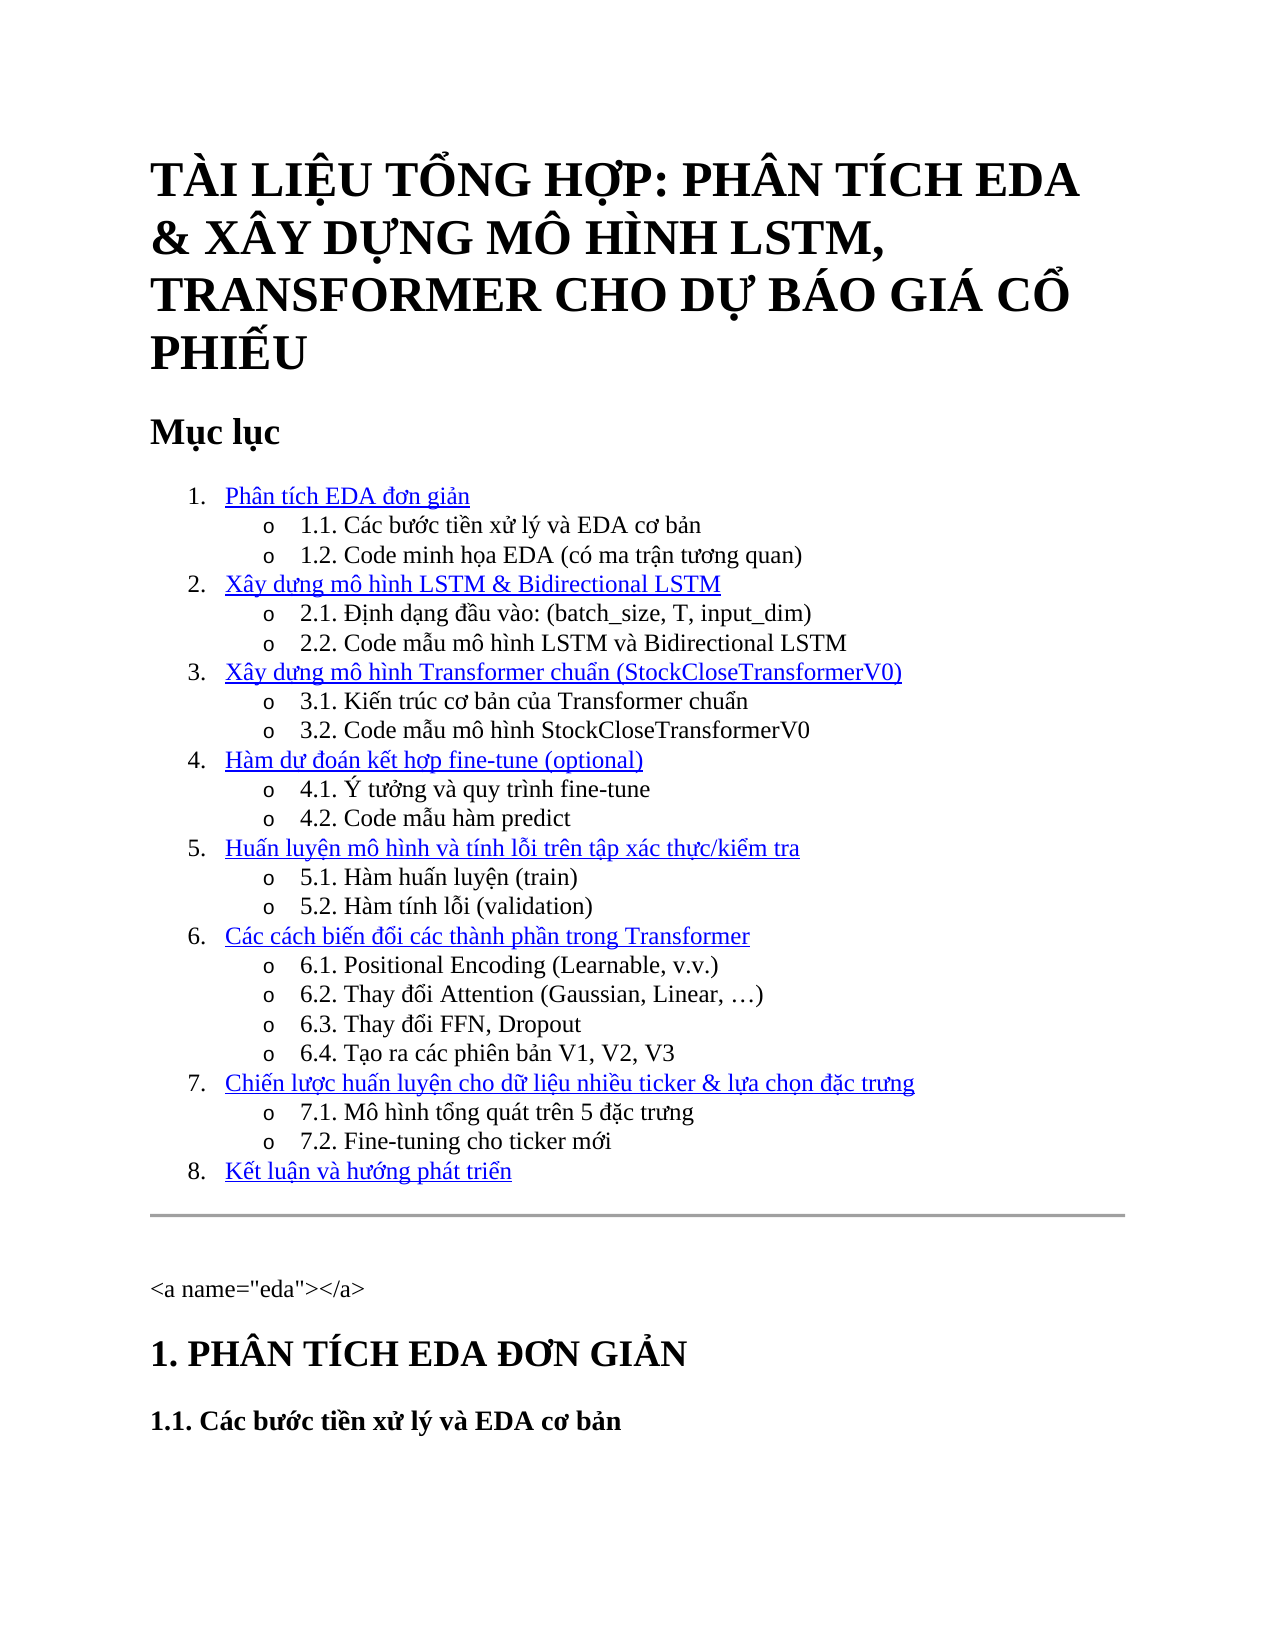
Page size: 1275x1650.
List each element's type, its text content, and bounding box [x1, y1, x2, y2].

list 4.1. Ý tưởng và quy trình fine-tune [262, 774, 1125, 803]
list 6.3. Thay đổi FFN, Dropout [262, 1009, 1125, 1038]
text 1.1. Các bước tiền xử lý và EDA cơ bản [150, 1404, 1125, 1436]
list Hàm dự đoán kết hợp fine-tune (optional) [187, 745, 1125, 774]
list Xây dựng mô hình Transformer chuẩn (StockCloseTransformerV0) [187, 657, 1125, 686]
list 2.2. Code mẫu mô hình LSTM và Bidirectional LSTM [262, 628, 1125, 657]
list 4.2. Code mẫu hàm predict [262, 803, 1125, 833]
list 7.2. Fine-tuning cho ticker mới [262, 1126, 1125, 1156]
list 1.2. Code minh họa EDA (có ma trận tương quan) [262, 540, 1125, 569]
list Kết luận và hướng phát triển [187, 1156, 1125, 1185]
text 1. PHÂN TÍCH EDA ĐƠN GIẢN [150, 1332, 1125, 1375]
list 1.1. Các bước tiền xử lý và EDA cơ bản [262, 510, 1125, 540]
list Huấn luyện mô hình và tính lỗi trên tập xác thực/kiểm tra [187, 833, 1125, 862]
text <a name="eda"></a> [150, 1274, 1125, 1302]
list 2.1. Định dạng đầu vào: (batch_size, T, input_dim) [262, 598, 1125, 628]
list 6.4. Tạo ra các phiên bản V1, V2, V3 [262, 1038, 1125, 1068]
list 3.2. Code mẫu mô hình StockCloseTransformerV0 [262, 716, 1125, 745]
text Mục lục [150, 409, 1125, 452]
list Xây dựng mô hình LSTM & Bidirectional LSTM [187, 569, 1125, 598]
list Chiến lược huấn luyện cho dữ liệu nhiều ticker & lựa chọn đặc trưng [187, 1068, 1125, 1097]
list 3.1. Kiến trúc cơ bản của Transformer chuẩn [262, 686, 1125, 716]
list Phân tích EDA đơn giản [187, 481, 1125, 510]
list 5.2. Hàm tính lỗi (validation) [262, 891, 1125, 921]
list 6.2. Thay đổi Attention (Gaussian, Linear, …) [262, 979, 1125, 1009]
list 7.1. Mô hình tổng quát trên 5 đặc trưng [262, 1097, 1125, 1126]
list 5.1. Hàm huấn luyện (train) [262, 862, 1125, 891]
text TÀI LIỆU TỔNG HỢP: PHÂN TÍCH EDA & XÂY DỰNG MÔ HÌNH LSTM, TRANSFORMER CHO DỰ BÁO GIÁ CỔ PHIẾU [150, 150, 1125, 380]
list Các cách biến đổi các thành phần trong Transformer [187, 921, 1125, 950]
list 6.1. Positional Encoding (Learnable, v.v.) [262, 950, 1125, 979]
